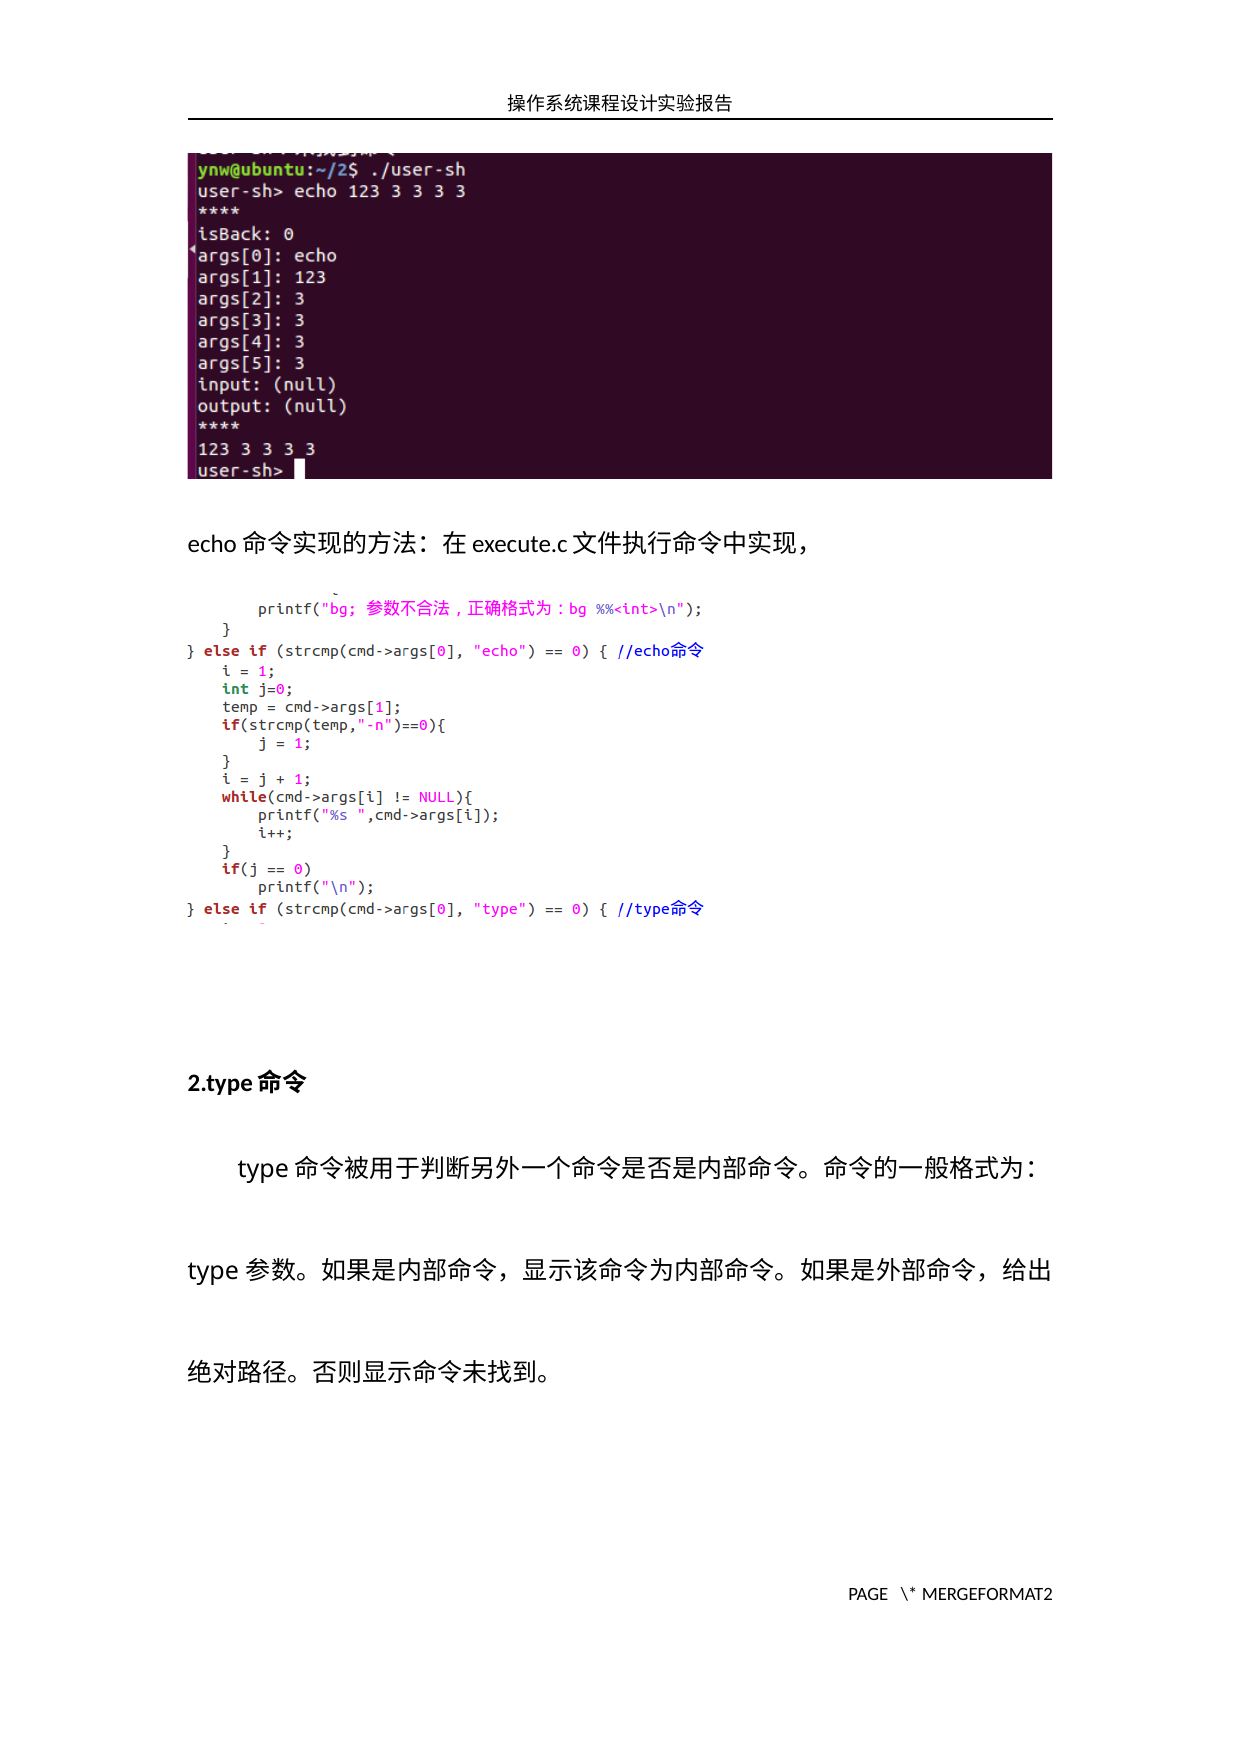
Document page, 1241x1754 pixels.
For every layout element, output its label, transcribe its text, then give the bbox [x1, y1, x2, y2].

text 2.type命令 [187, 1047, 1053, 1115]
picture [187, 153, 1053, 479]
text type命令被用于判断另外一个命令是否是内部命令。命令的一般格式为：type 参数。如果是内部命令，显示该命令为内部命令。如果是外部命令，给出绝对路径。否则显示命令未找到。 [187, 1133, 1053, 1405]
picture [187, 593, 1053, 924]
text echo命令实现的方法：在execute.c文件执行命令中实现， [187, 508, 1053, 576]
